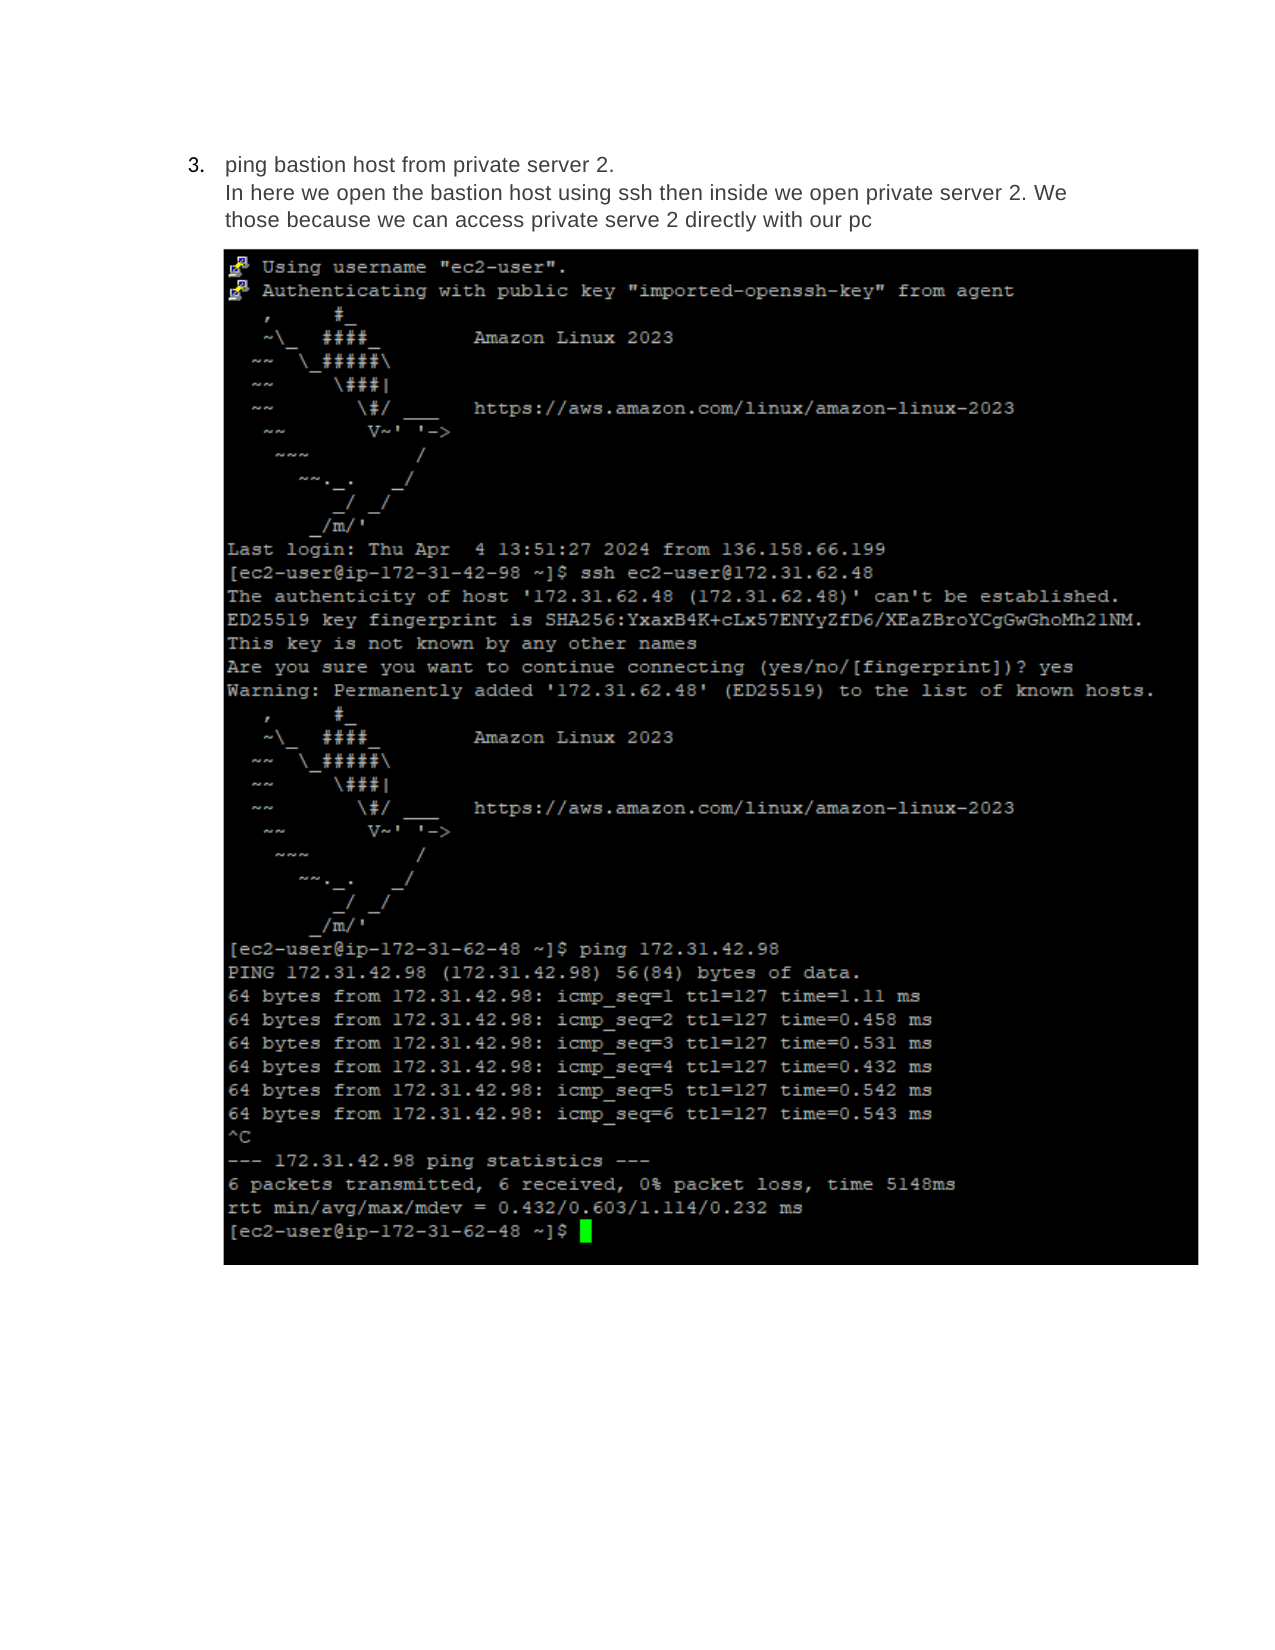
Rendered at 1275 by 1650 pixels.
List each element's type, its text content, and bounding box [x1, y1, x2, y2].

list ping bastion host from private server 2. [187, 150, 1125, 178]
picture [223, 245, 1199, 1265]
list In here we open the bastion host using ssh then inside we open private server 2. We those because we can access private serve 2 directly with our pc [225, 180, 1125, 233]
